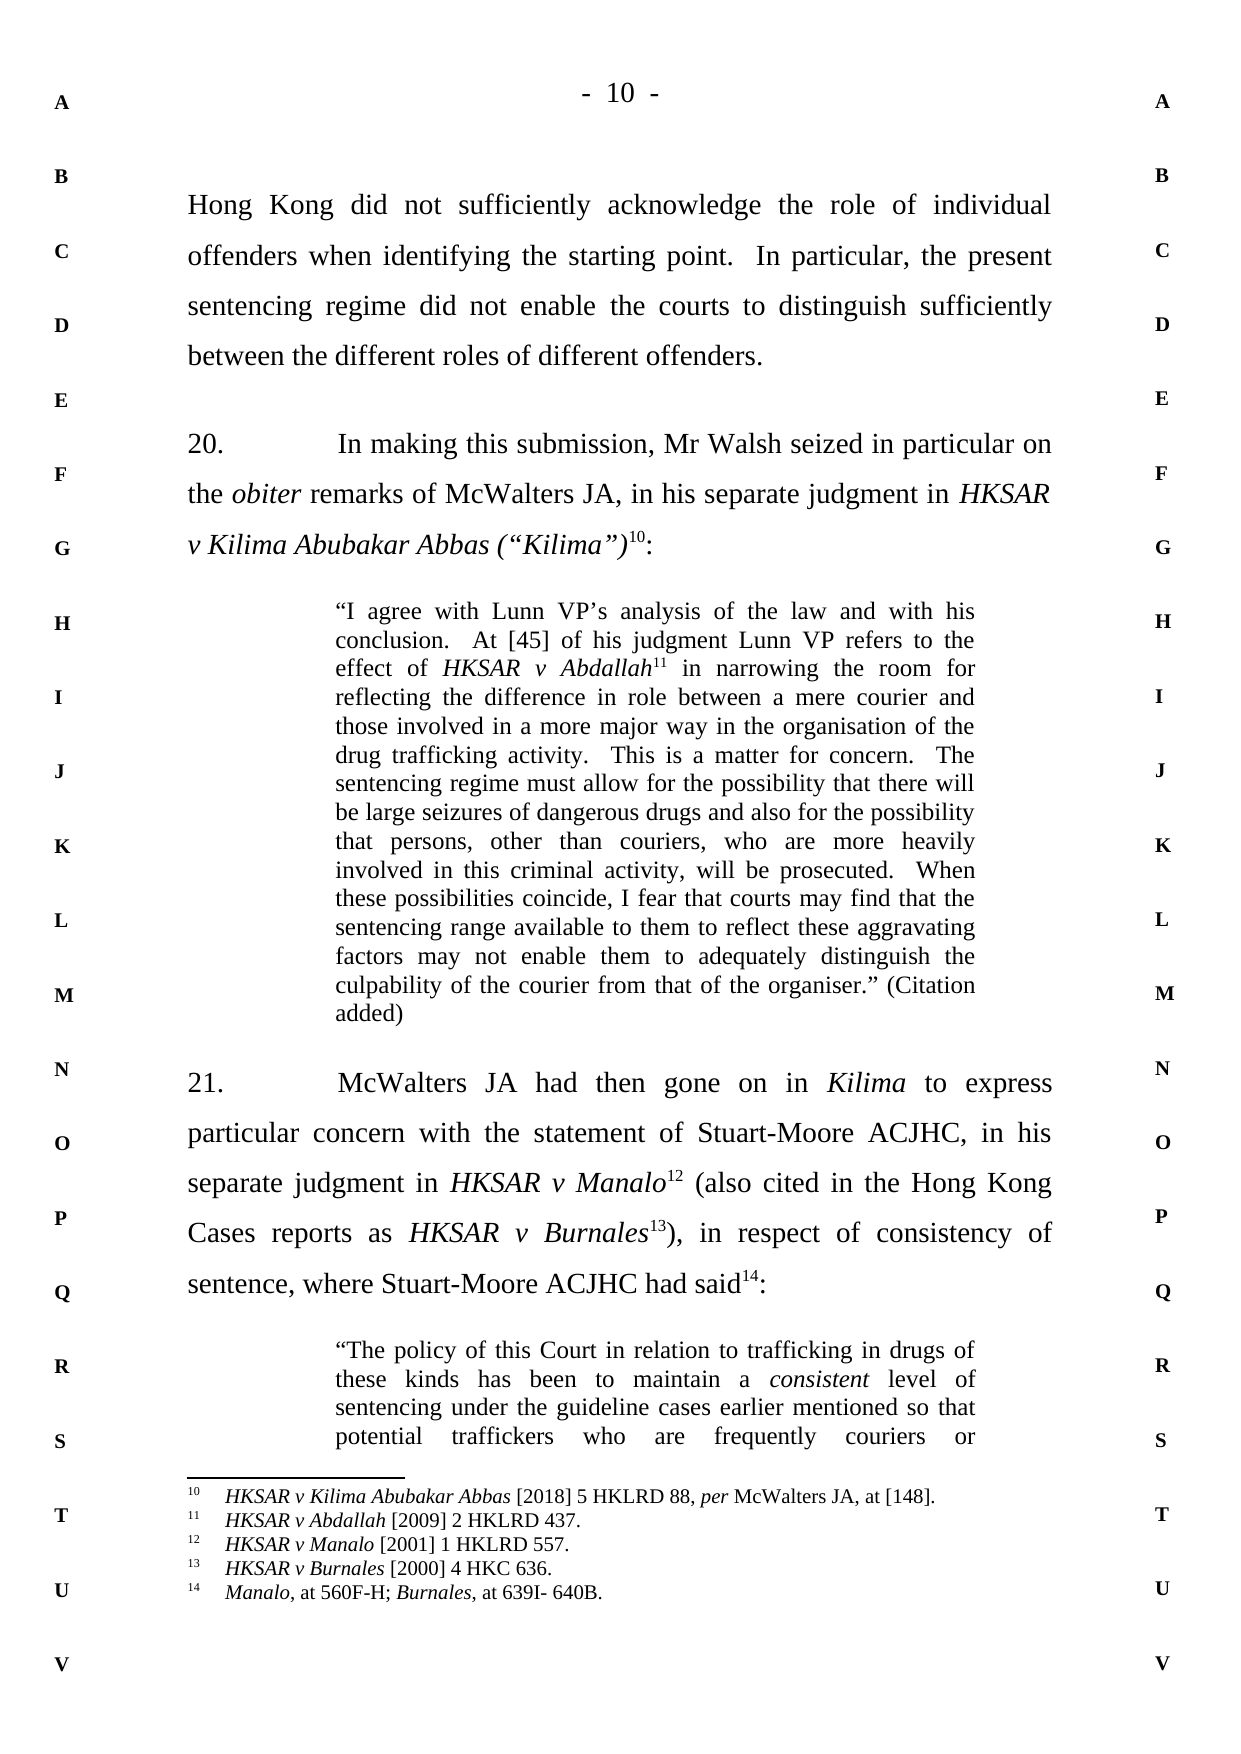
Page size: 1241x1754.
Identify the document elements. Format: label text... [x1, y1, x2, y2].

text “I agree with Lunn VP’s analysis of the law and with his conclusion. At [45] of his judgment Lunn VP refers to the effect of HKSAR v Abdallah in narrowing the room for reflecting the difference in role between a mere courier and those involved in a more major way in the organisation of the drug trafficking activity. This is a matter for concern. The sentencing regime must allow for the possibility that there will be large seizures of dangerous drugs and also for the possibility that persons, other than couriers, who are more heavily involved in this criminal activity, will be prosecuted. When these possibilities coincide, I fear that courts may find that the sentencing range available to them to reflect these aggravating factors may not enable them to adequately distinguish the culpability of the courier from that of the organiser.” (Citation added) [335, 596, 976, 1027]
text In making this submission, Mr Walsh seized in particular on the obiter remarks of McWalters JA, in his separate judgment in HKSAR v Kilima Abubakar Abbas (“Kilima”): [187, 426, 1053, 560]
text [335, 1335, 976, 1450]
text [187, 187, 1053, 372]
text McWalters JA had then gone on in Kilima to express particular concern with the statement of Stuart-Moore ACJHC, in his separate judgment in HKSAR v Manalo (also cited in the Hong Kong Cases reports as HKSAR v Burnales), in respect of consistency of sentence, where Stuart-Moore ACJHC had said: [187, 1065, 1053, 1299]
